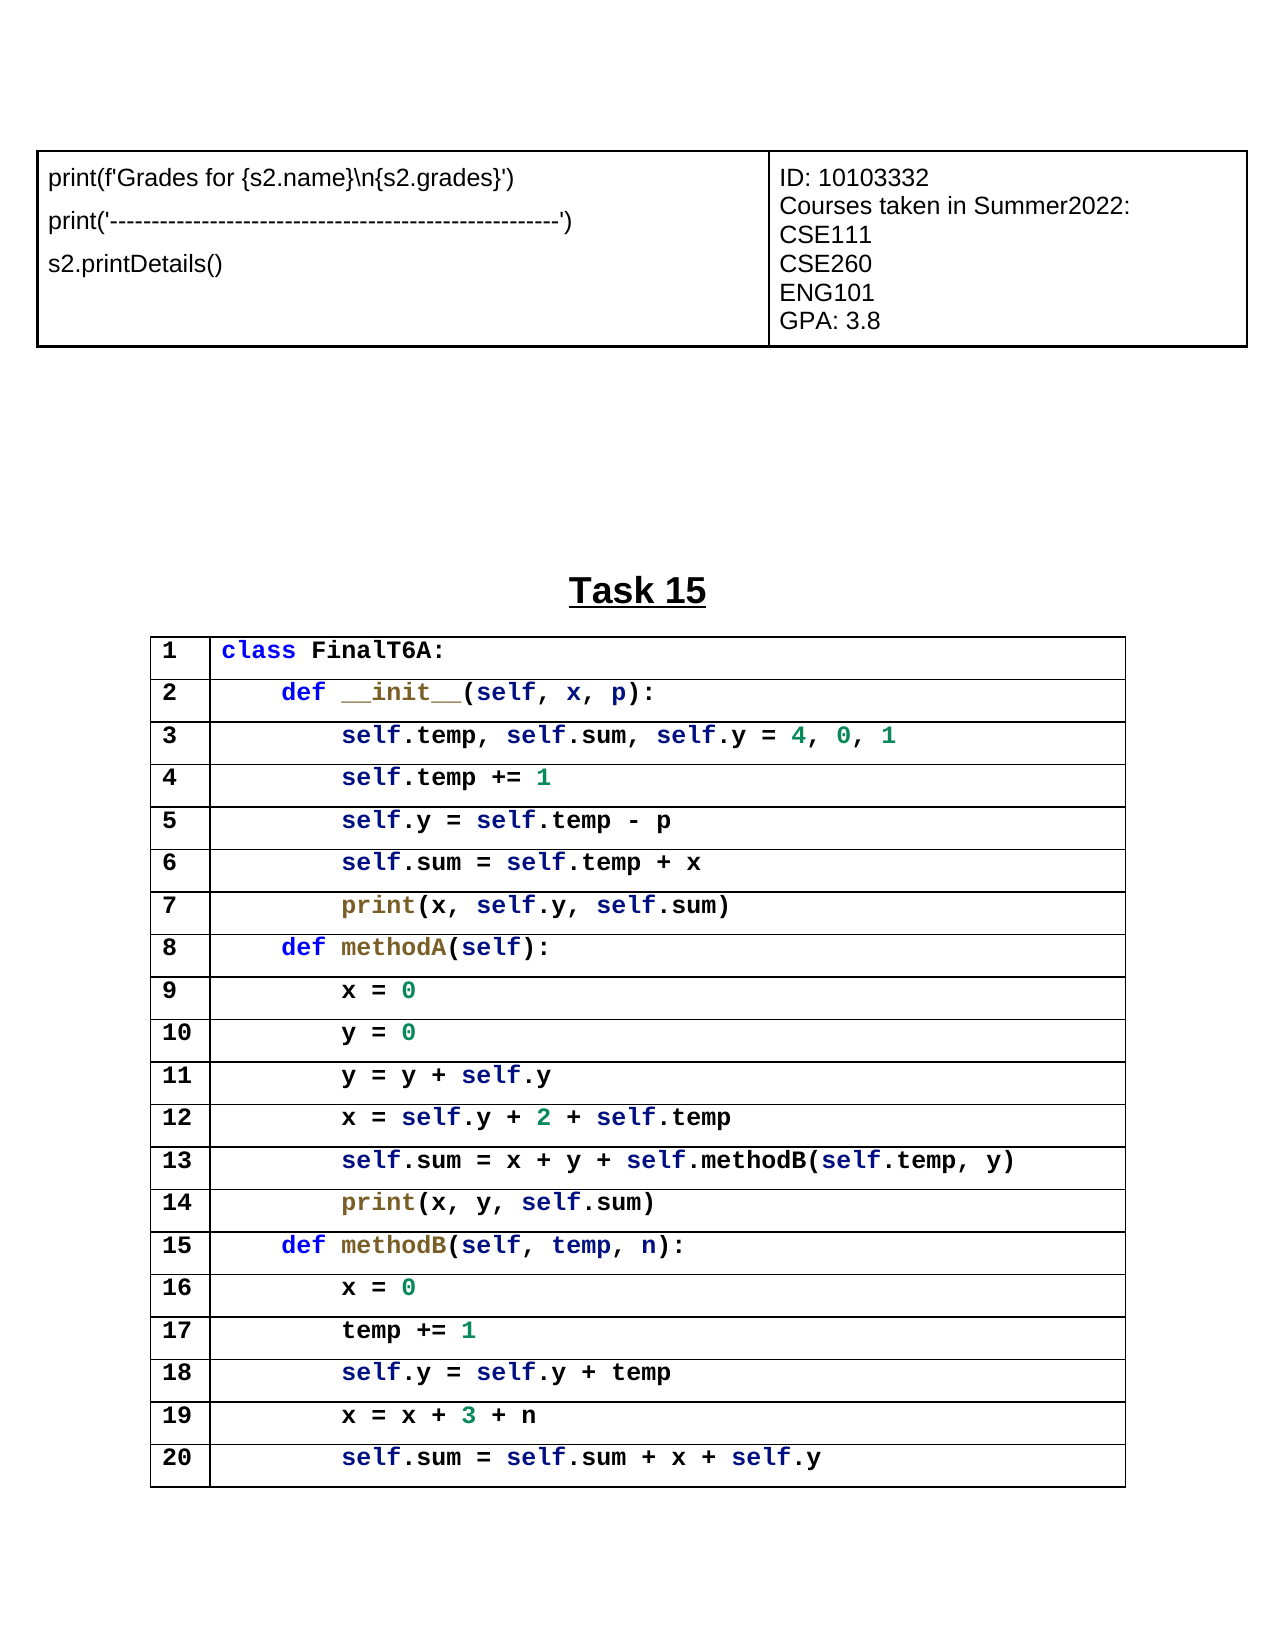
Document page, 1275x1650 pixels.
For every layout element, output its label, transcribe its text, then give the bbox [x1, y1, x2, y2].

table_cell 18 [151, 1360, 209, 1401]
table_cell 14 [151, 1190, 209, 1231]
table_cell self.temp += 1 [211, 765, 1125, 806]
table_cell y = y + self.y [211, 1063, 1125, 1104]
table_cell 15 [151, 1233, 209, 1274]
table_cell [770, 152, 1246, 345]
table_cell temp += 1 [211, 1318, 1125, 1359]
table_cell print(x, self.y, self.sum) [211, 893, 1125, 934]
table_cell x = 0 [211, 978, 1125, 1019]
table_cell self.y = self.y + temp [211, 1360, 1125, 1401]
table_cell self.sum = self.sum + x + self.y [211, 1445, 1125, 1486]
table_cell 3 [151, 723, 209, 764]
table_cell 2 [151, 680, 209, 721]
table_cell def methodB(self, temp, n): [211, 1233, 1125, 1274]
table_cell 6 [151, 850, 209, 891]
table_cell 19 [151, 1403, 209, 1444]
table_cell self.temp, self.sum, self.y = 4, 0, 1 [211, 723, 1125, 764]
table_cell self.sum = x + y + self.methodB(self.temp, y) [211, 1148, 1125, 1189]
table_cell x = 0 [211, 1275, 1125, 1316]
table_cell self.sum = self.temp + x [211, 850, 1125, 891]
table_cell 7 [151, 893, 209, 934]
table_cell print(x, y, self.sum) [211, 1190, 1125, 1231]
table_cell 9 [151, 978, 209, 1019]
text Task 15 [150, 568, 1125, 611]
table_cell 11 [151, 1063, 209, 1104]
table_cell def __init__(self, x, p): [211, 680, 1125, 721]
table_cell 8 [151, 935, 209, 976]
table_cell 16 [151, 1275, 209, 1316]
table_cell 13 [151, 1148, 209, 1189]
table_header class FinalT6A: [211, 638, 1125, 679]
table_cell 5 [151, 808, 209, 849]
table_cell 17 [151, 1318, 209, 1359]
table_cell y = 0 [211, 1020, 1125, 1061]
table_cell 20 [151, 1445, 209, 1486]
table_cell x = self.y + 2 + self.temp [211, 1105, 1125, 1146]
table_cell x = x + 3 + n [211, 1403, 1125, 1444]
table_header 1 [151, 638, 209, 679]
table_cell 4 [151, 765, 209, 806]
table_cell def methodA(self): [211, 935, 1125, 976]
table_cell 12 [151, 1105, 209, 1146]
table_cell 10 [151, 1020, 209, 1061]
table_cell self.y = self.temp - p [211, 808, 1125, 849]
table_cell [39, 152, 768, 345]
